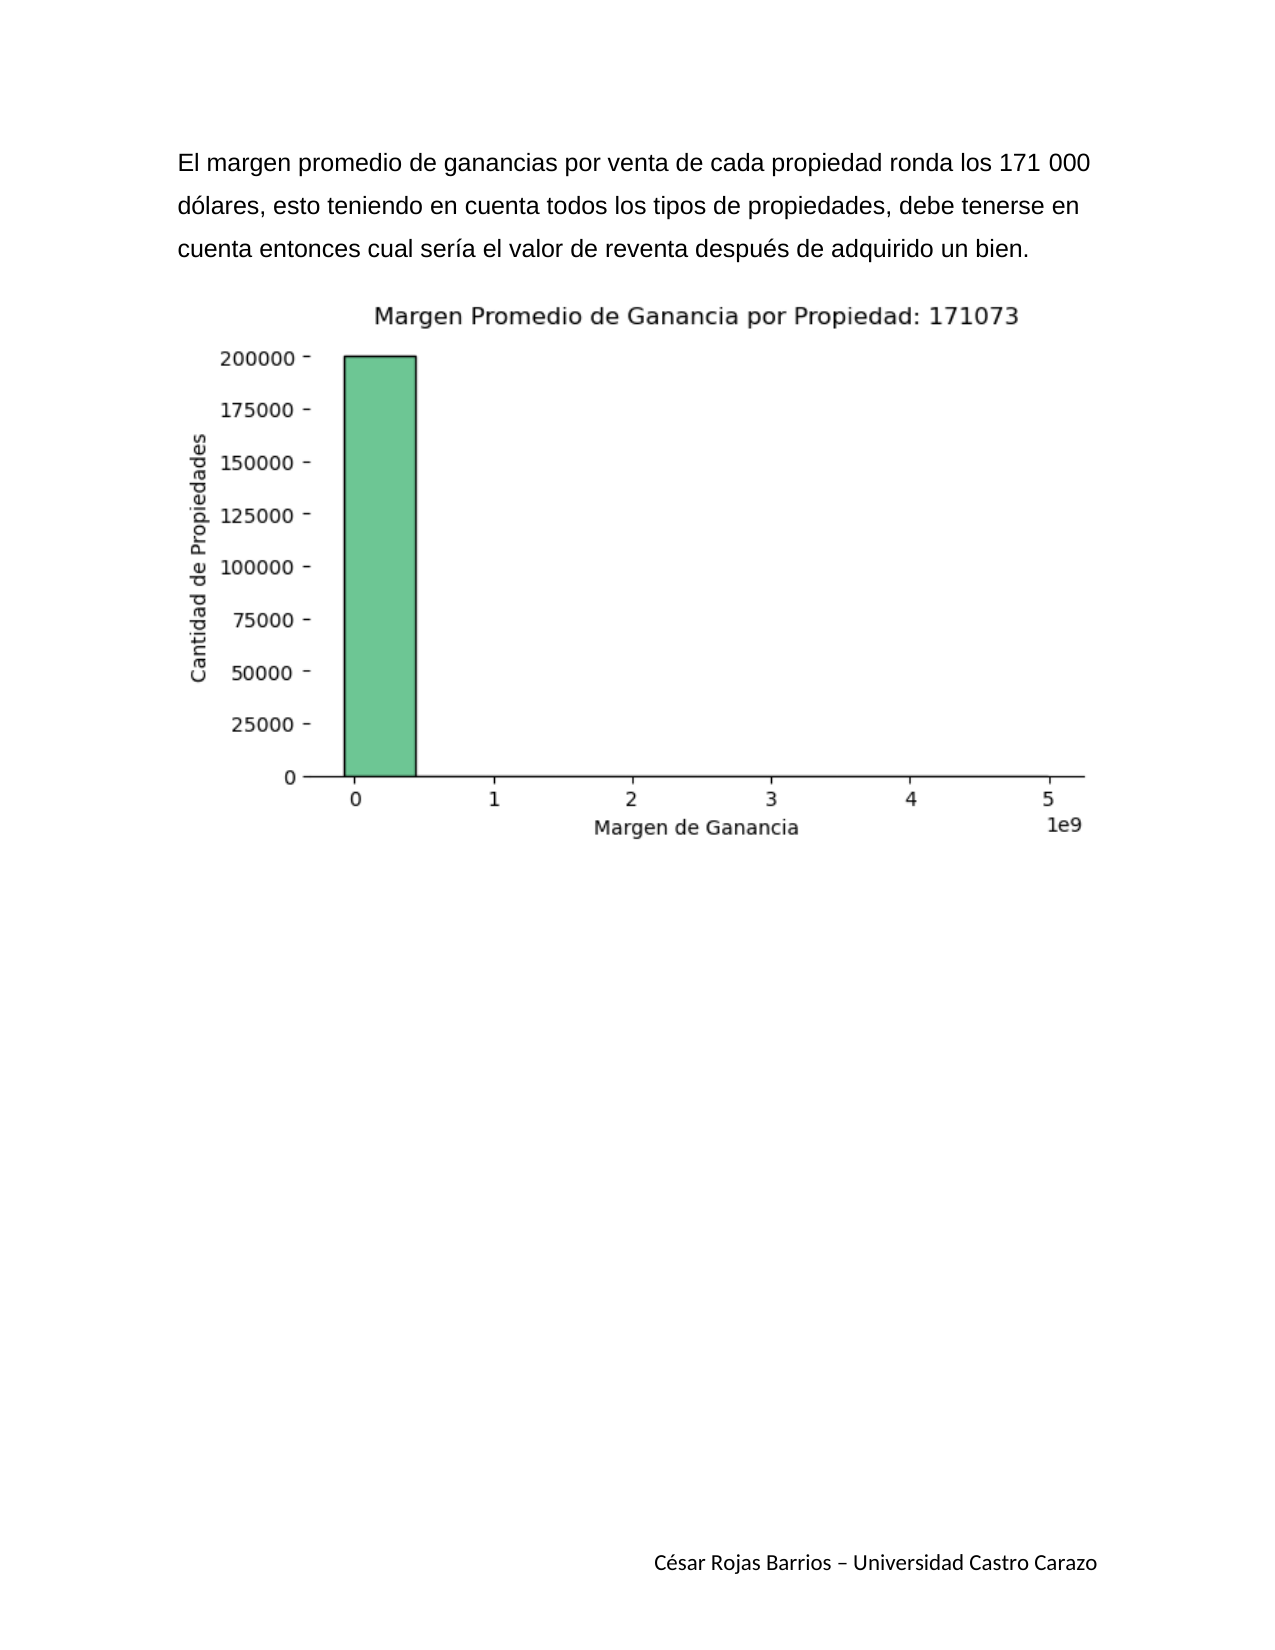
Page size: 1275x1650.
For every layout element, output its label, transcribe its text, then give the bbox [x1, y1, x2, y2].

picture [177, 293, 1098, 852]
text El margen promedio de ganancias por venta de cada propiedad ronda los 171 000 dólares, esto teniendo en cuenta todos los tipos de propiedades, debe tenerse en cuenta entonces cual sería el valor de reventa después de adquirido un bien. [177, 148, 1098, 263]
